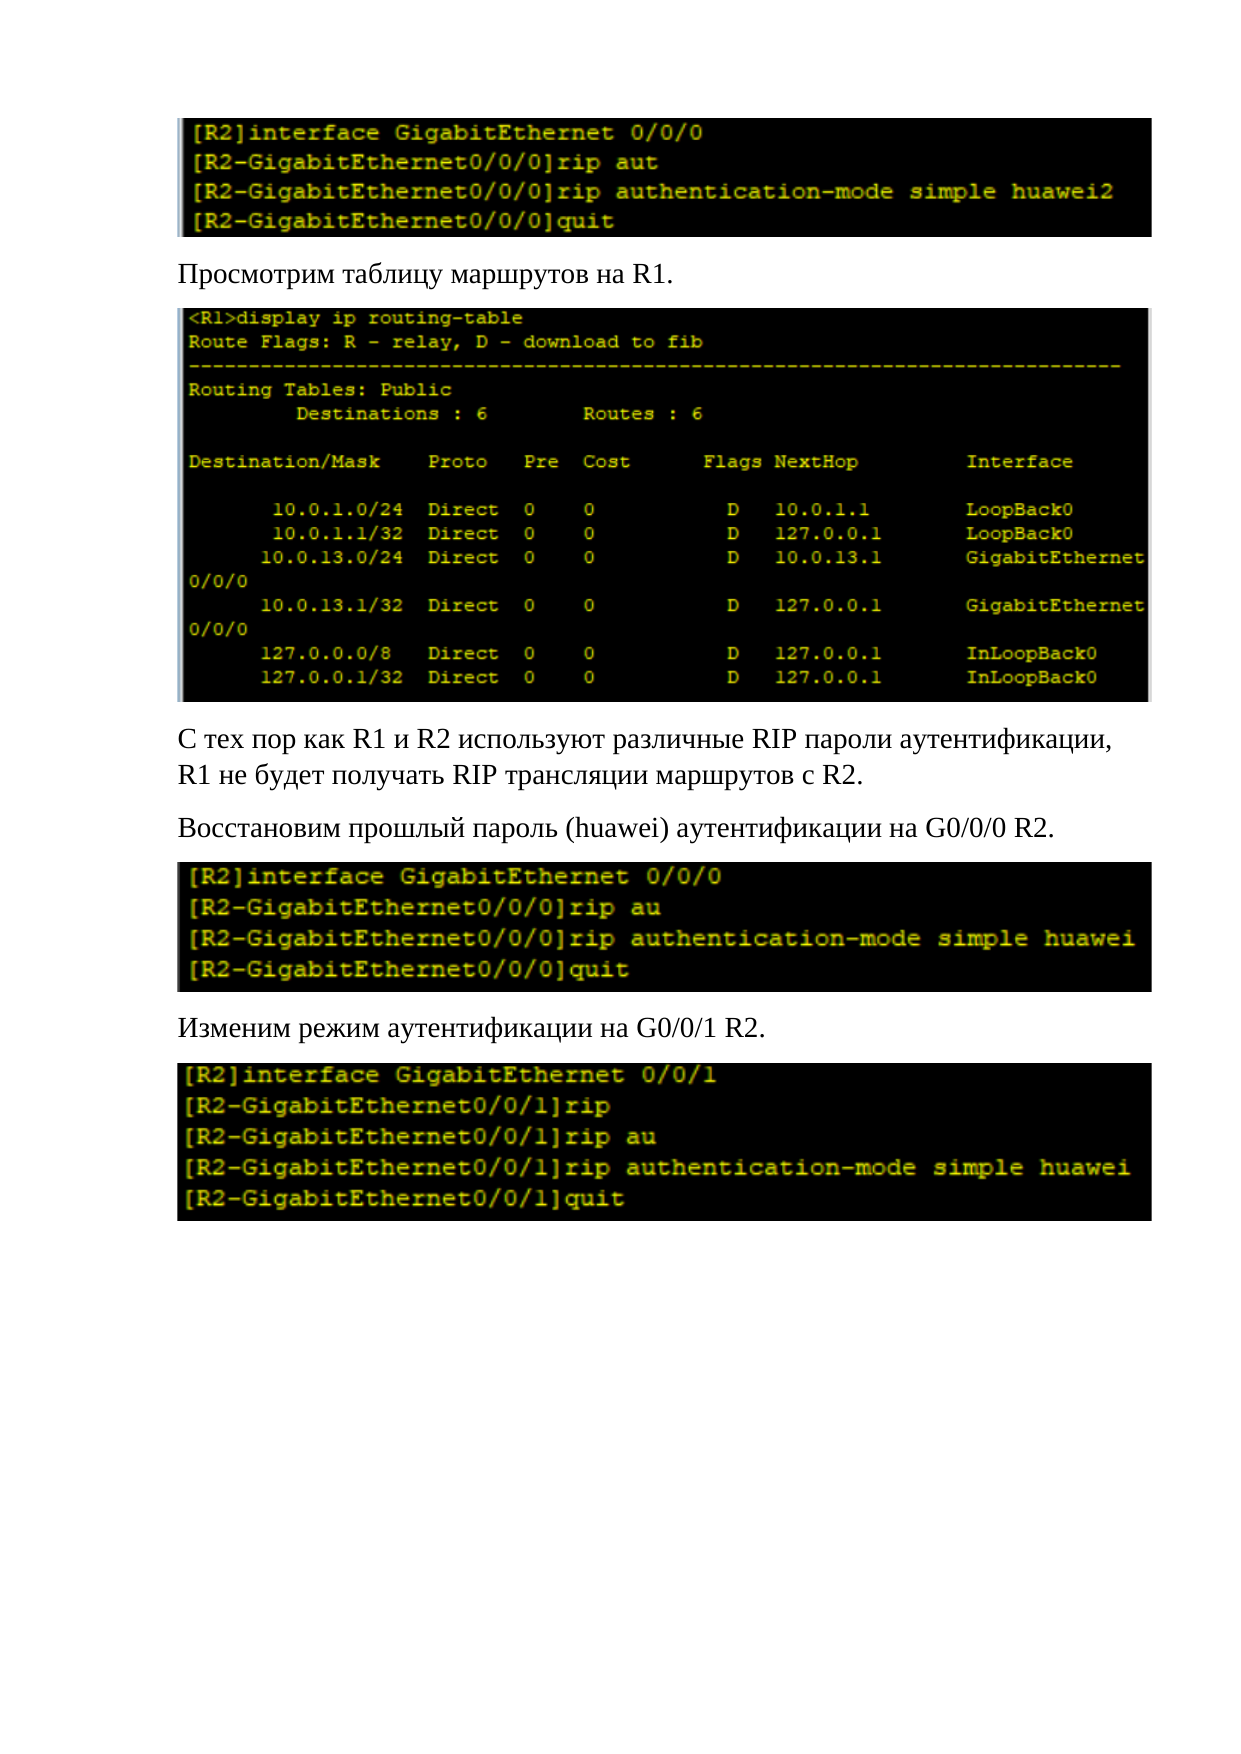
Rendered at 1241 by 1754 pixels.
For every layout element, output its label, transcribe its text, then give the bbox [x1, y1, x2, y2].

text С тех пор как R1 и R2 используют различные RIP пароли аутентификации, R1 не будет получать RIP трансляции маршрутов c R2. [177, 721, 1152, 791]
text Восстановим прошлый пароль (huawei) аутентификации на G0/0/0 R2. [177, 810, 1152, 843]
picture [177, 308, 1152, 702]
picture [177, 862, 1152, 992]
picture [177, 118, 1152, 237]
picture [177, 1063, 1152, 1221]
text Просмотрим таблицу маршрутов на R1. [177, 256, 1152, 289]
text Изменим режим аутентификации на G0/0/1 R2. [177, 1010, 1152, 1044]
